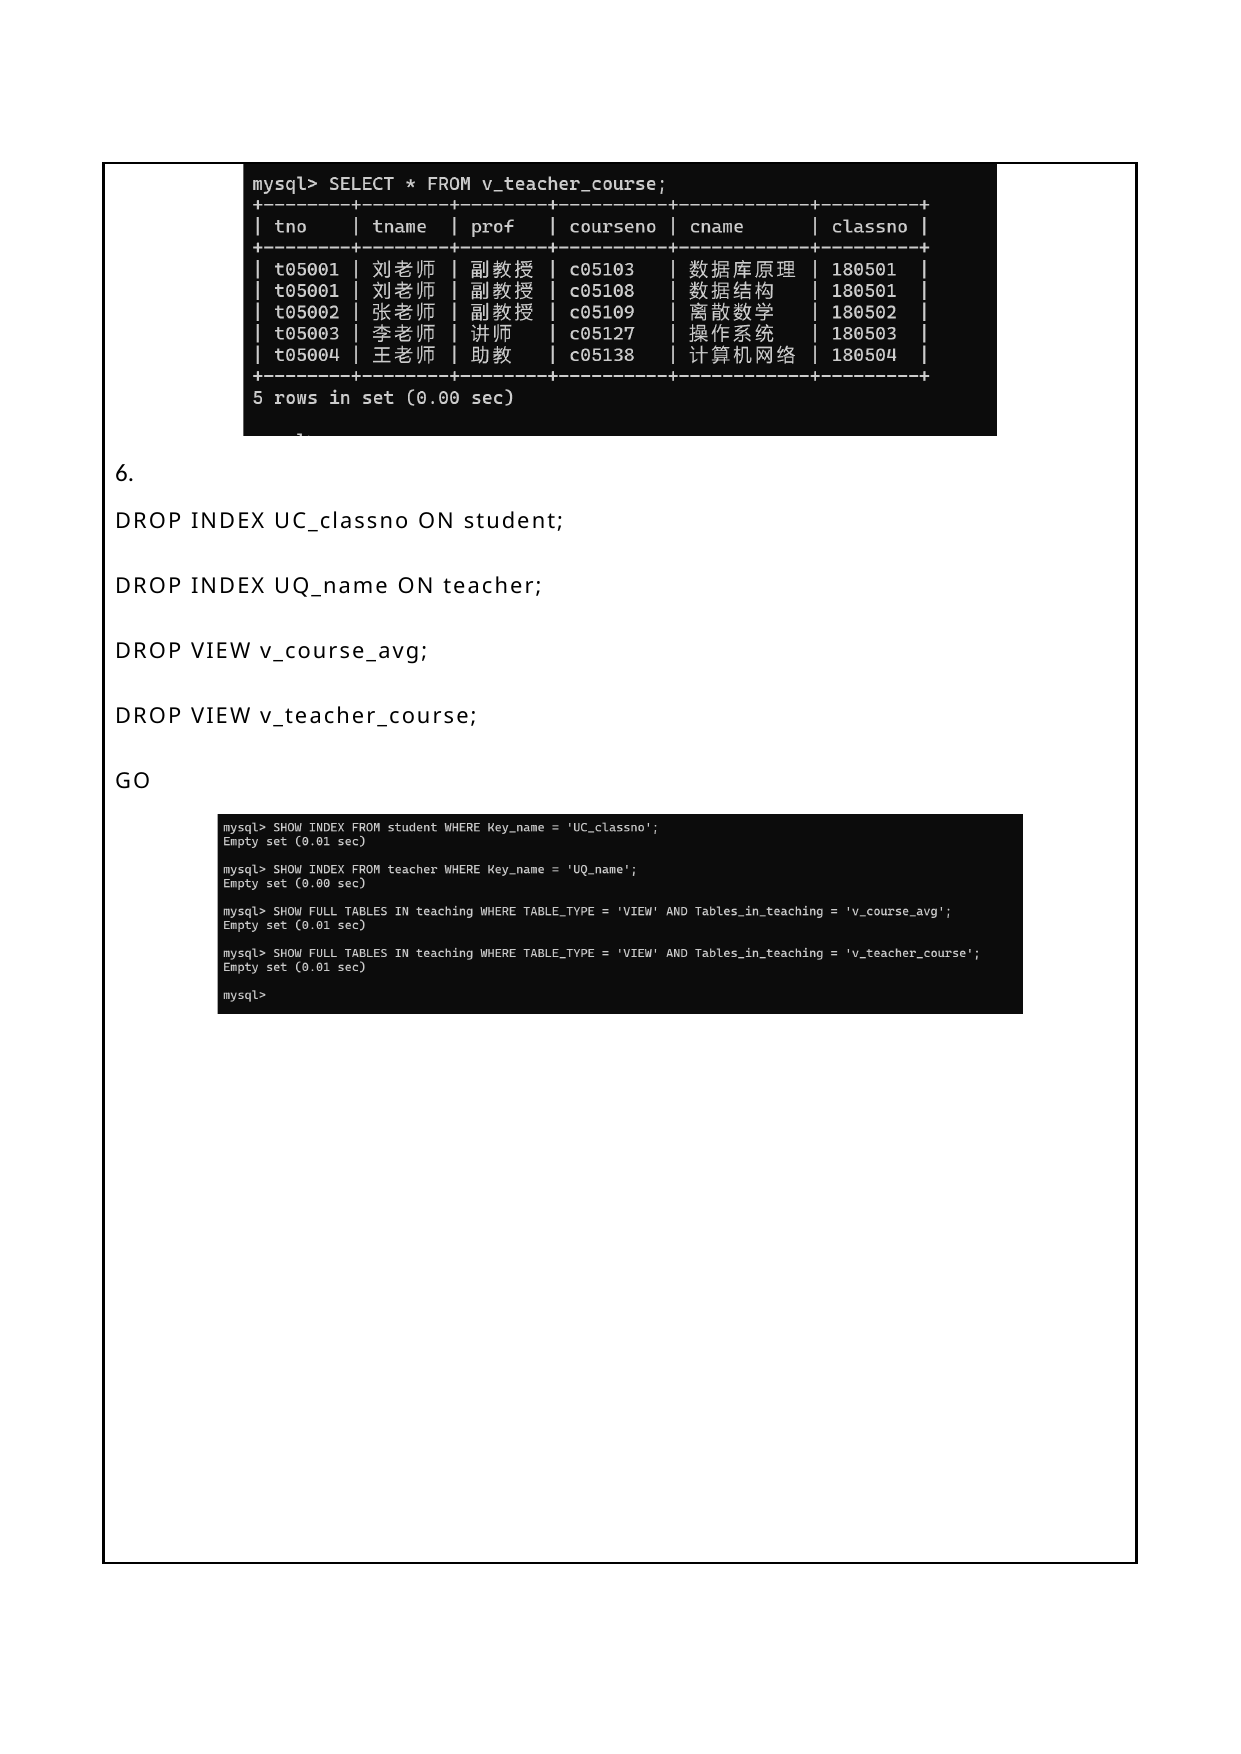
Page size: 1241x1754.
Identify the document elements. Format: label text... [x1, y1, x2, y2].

picture [243, 164, 997, 436]
picture [217, 814, 1023, 1014]
